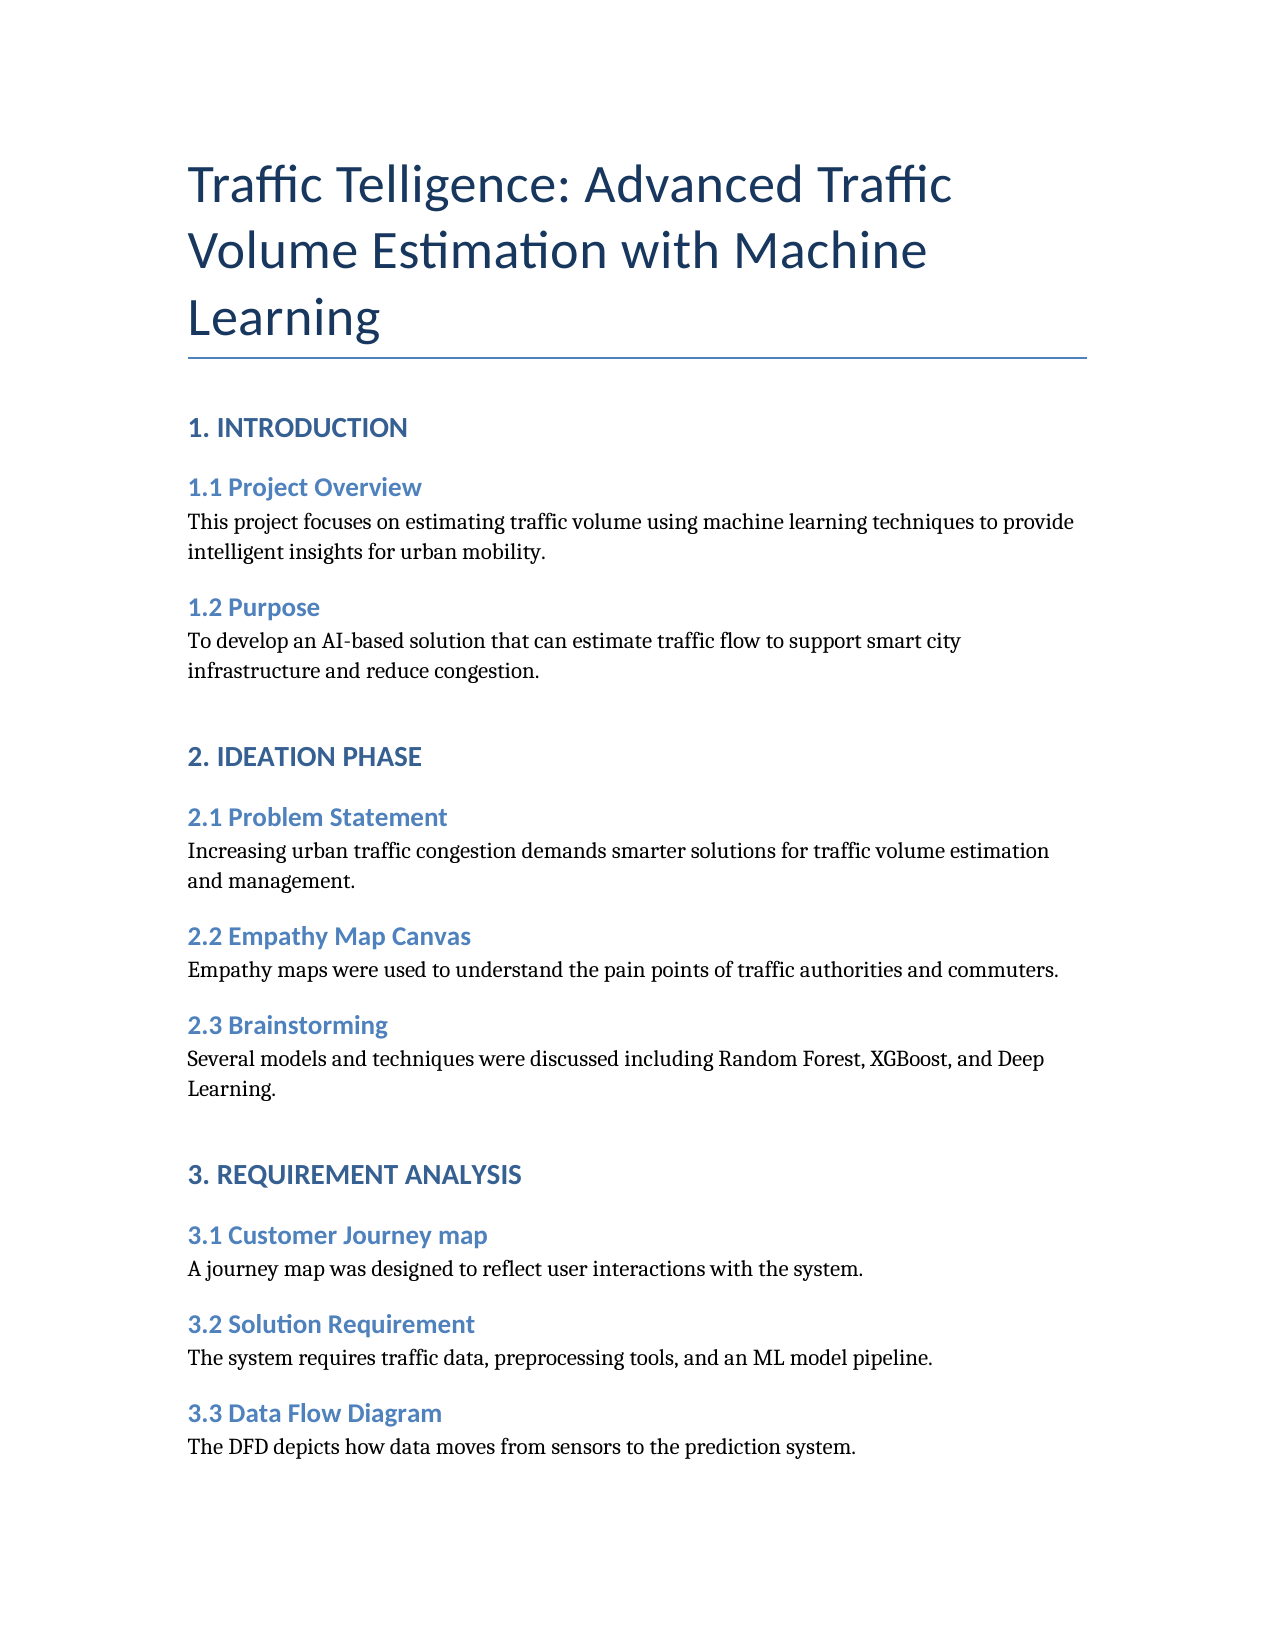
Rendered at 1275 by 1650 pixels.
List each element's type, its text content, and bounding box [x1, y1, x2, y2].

text A journey map was designed to reflect user interactions with the system. [187, 1256, 1087, 1282]
subtitle 3.2 Solution Requirement [187, 1307, 1087, 1340]
text This project focuses on estimating traffic volume using machine learning techniques to provide intelligent insights for urban mobility. [187, 508, 1087, 565]
subtitle 1. INTRODUCTION [187, 409, 1087, 444]
text The DFD depicts how data moves from sensors to the prediction system. [187, 1434, 1087, 1460]
text The system requires traffic data, preprocessing tools, and an ML model pipeline. [187, 1345, 1087, 1371]
text Several models and techniques were discussed including Random Forest, XGBoost, and Deep Learning. [187, 1046, 1087, 1102]
subtitle 1.1 Project Overview [187, 471, 1087, 504]
subtitle 2. IDEATION PHASE [187, 738, 1087, 774]
subtitle 2.1 Problem Statement [187, 800, 1087, 833]
text Increasing urban traffic congestion demands smarter solutions for traffic volume estimation and management. [187, 838, 1087, 894]
subtitle 1.2 Purpose [187, 590, 1087, 623]
title Traffic Telligence: Advanced Traffic Volume Estimation with Machine Learning [187, 150, 1087, 359]
text To develop an AI-based solution that can estimate traffic flow to support smart city infrastructure and reduce congestion. [187, 628, 1087, 684]
subtitle 2.3 Brainstorming [187, 1008, 1087, 1041]
text Empathy maps were used to understand the pain points of traffic authorities and commuters. [187, 957, 1087, 983]
subtitle 2.2 Empathy Map Canvas [187, 919, 1087, 952]
subtitle 3.1 Customer Journey map [187, 1218, 1087, 1251]
subtitle 3. REQUIREMENT ANALYSIS [187, 1156, 1087, 1192]
subtitle 3.3 Data Flow Diagram [187, 1396, 1087, 1429]
